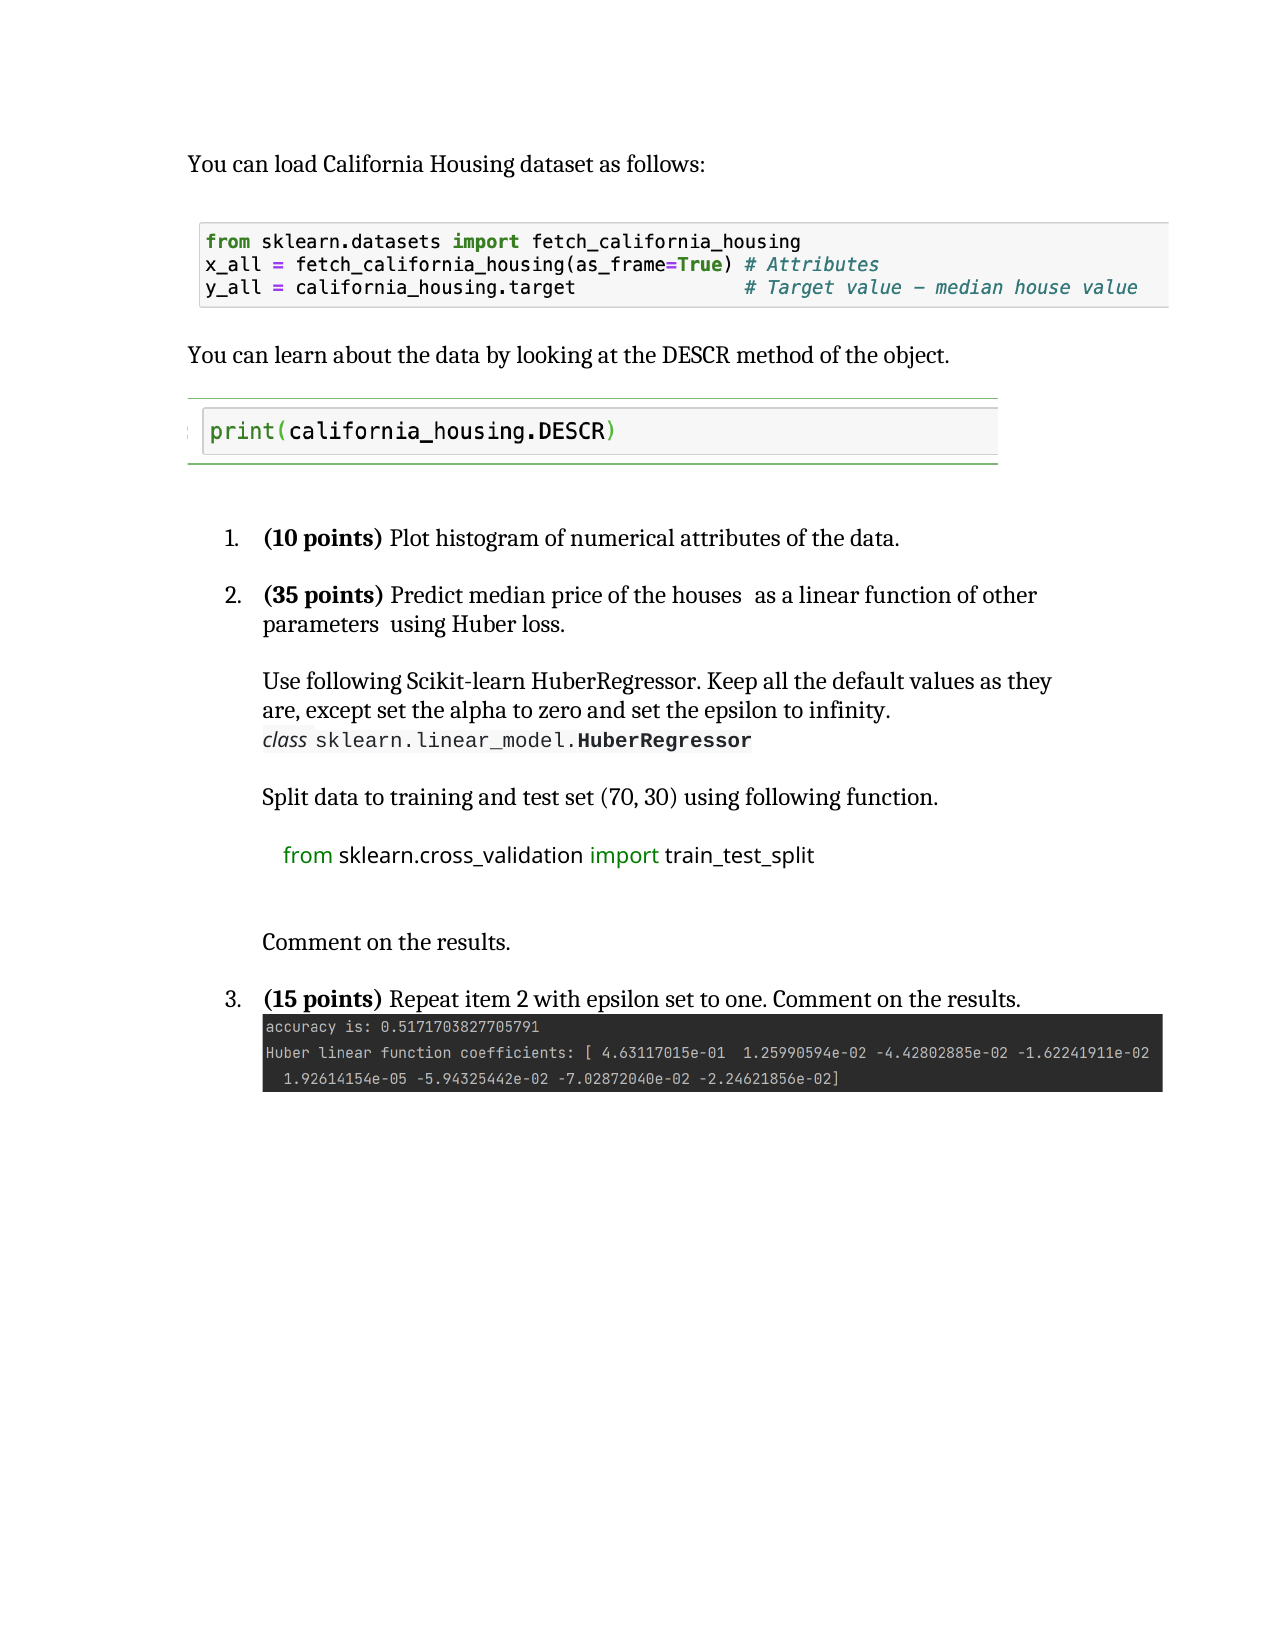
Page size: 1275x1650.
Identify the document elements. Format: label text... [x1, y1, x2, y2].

list (10 points) Plot histogram of numerical attributes of the data. [225, 523, 1087, 552]
text You can learn about the data by looking at the DESCR method of the object. [187, 341, 1087, 370]
list (15 points) Repeat item 2 with epsilon set to one. Comment on the results. [225, 985, 1087, 1014]
text class sklearn.linear_model.HuberRegressor [315, 725, 1087, 753]
text from sklearn.cross_validation import train_test_split [187, 841, 1087, 870]
list Comment on the results. [262, 928, 1087, 957]
list Use following Scikit-learn HuberRegressor. Keep all the default values as they are, except set the alpha to zero and set the epsilon to infinity. [262, 667, 1087, 725]
picture [262, 1014, 1163, 1092]
picture [187, 207, 1169, 313]
list Split data to training and test set (70, 30) using following function. [262, 783, 1087, 812]
picture [187, 398, 998, 466]
text You can load California Housing dataset as follows: [187, 150, 1087, 179]
list (35 points) Predict median price of the houses as a linear function of other parameters using Huber loss. [225, 581, 1087, 638]
